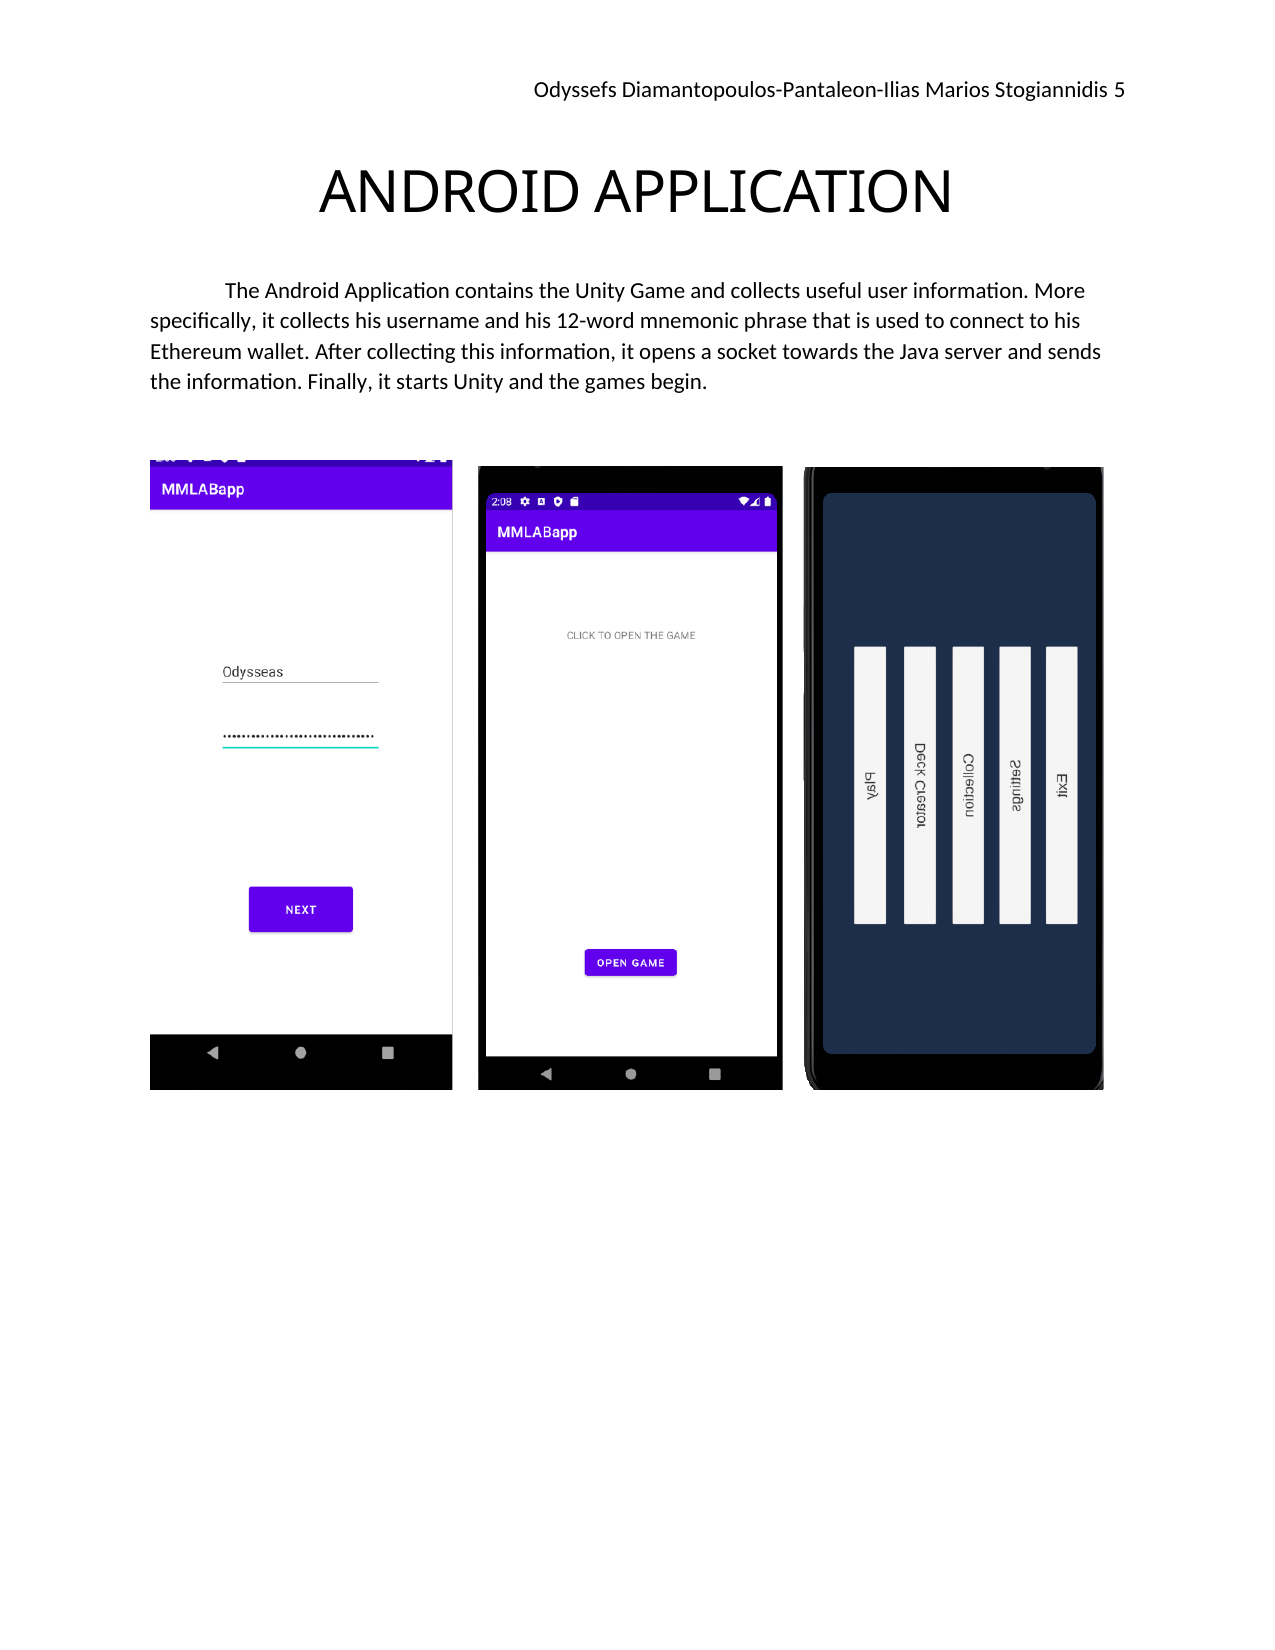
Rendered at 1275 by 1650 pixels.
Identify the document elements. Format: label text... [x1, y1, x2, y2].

text The Android Application contains the Unity Game and collects useful user information. More specifically, it collects his username and his 12-word mnemonic phrase that is used to connect to his Ethereum wallet. After collecting this information, it opens a socket towards the Java server and sends the information. Finally, it starts Unity and the games begin. [150, 276, 1125, 395]
title ANDROID APPLICATION [150, 150, 1125, 229]
picture [478, 466, 783, 1090]
picture [150, 460, 453, 1090]
picture [803, 467, 1104, 1090]
